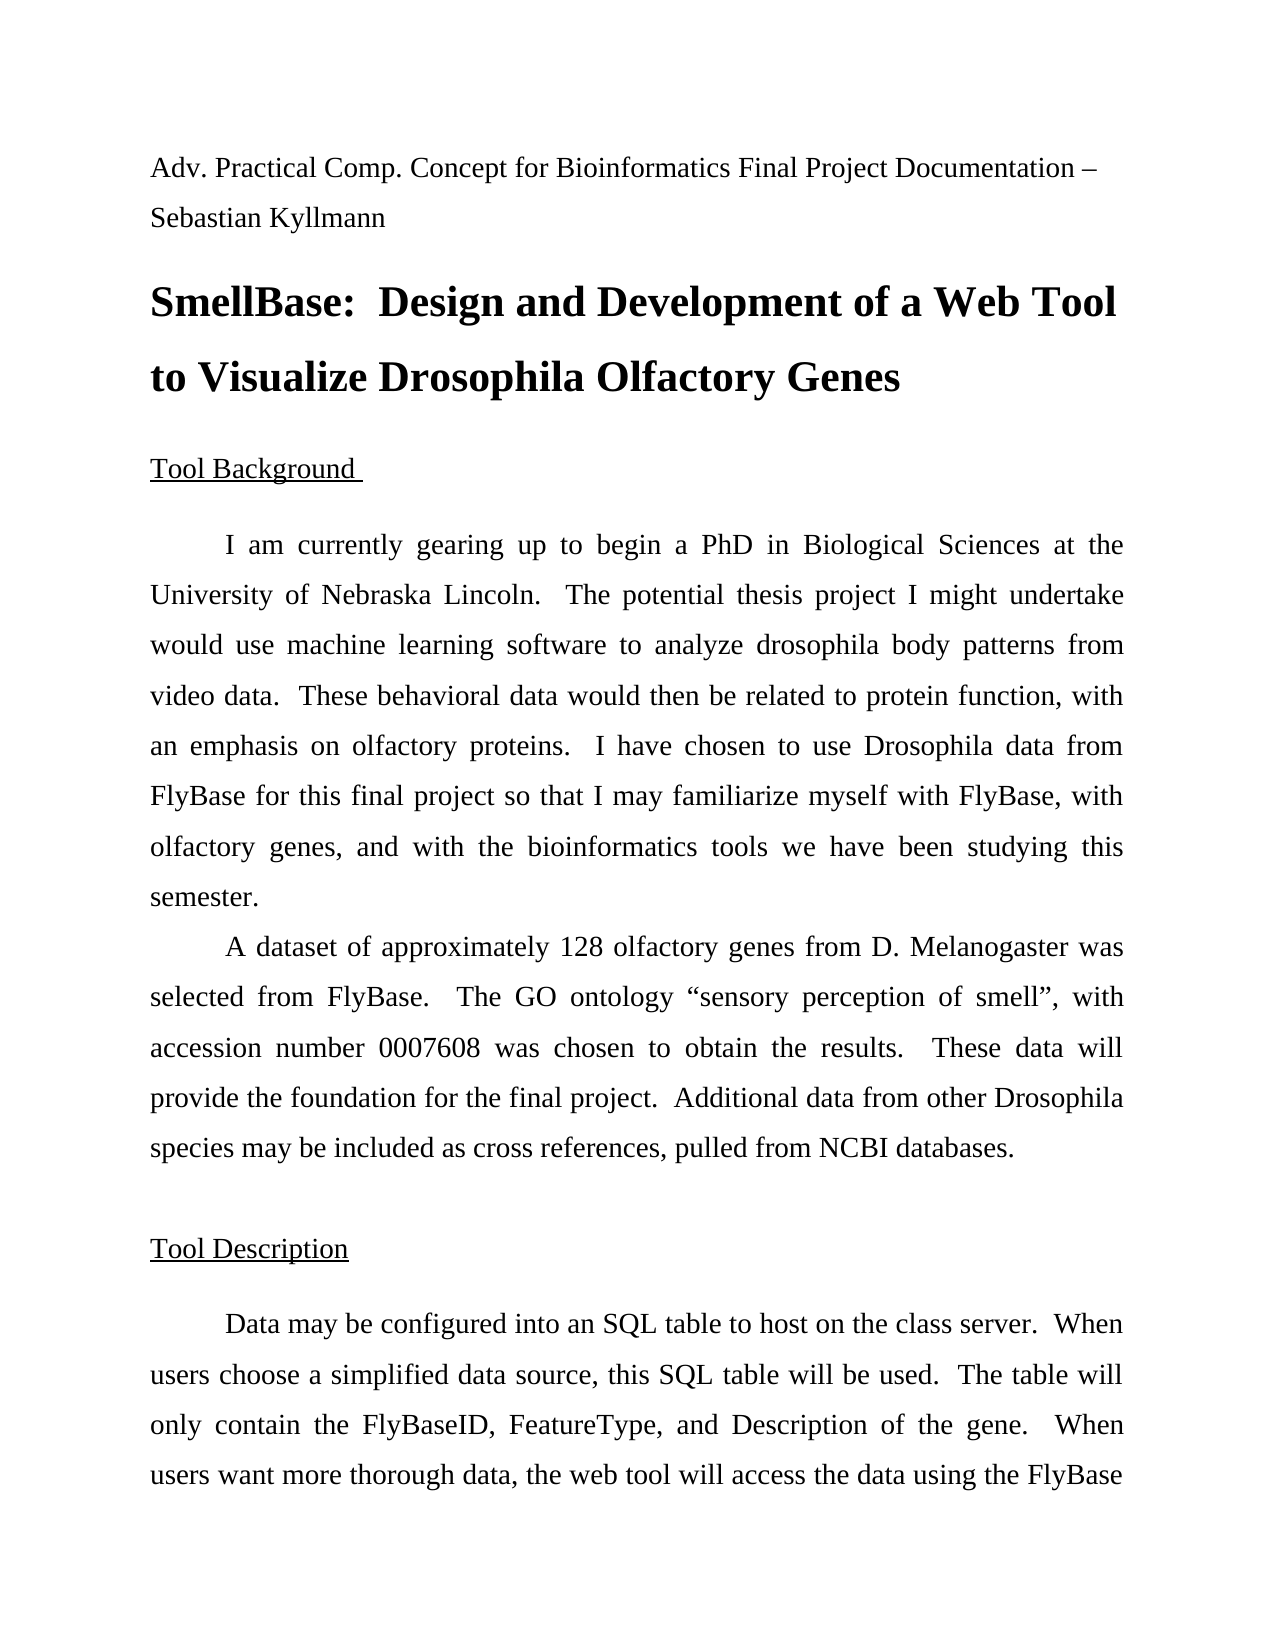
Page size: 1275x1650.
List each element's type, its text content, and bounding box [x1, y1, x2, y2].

text Tool Description [150, 1231, 1125, 1265]
text I am currently gearing up to begin a PhD in Biological Sciences at the University of Nebraska Lincoln. The potential thesis project I might undertake would use machine learning software to analyze drosophila body patterns from video data. These behavioral data would then be related to protein function, with an emphasis on olfactory proteins. I have chosen to use Drosophila data from FlyBase for this final project so that I may familiarize myself with FlyBase, with olfactory genes, and with the bioinformatics tools we have been studying this semester. [150, 527, 1125, 912]
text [150, 1306, 1125, 1491]
text Adv. Practical Comp. Concept for Bioinformatics Final Project Documentation – Sebastian Kyllmann [150, 150, 1125, 234]
text SmellBase: Design and Development of a Web Tool to Visualize Drosophila Olfactory Genes [150, 276, 1125, 401]
text Tool Background [150, 451, 1125, 485]
text A dataset of approximately 128 olfactory genes from D. Melanogaster was selected from FlyBase. The GO ontology “sensory perception of smell”, with accession number 0007608 was chosen to obtain the results. These data will provide the foundation for the final project. Additional data from other Drosophila species may be included as cross references, pulled from NCBI databases. [150, 929, 1125, 1164]
